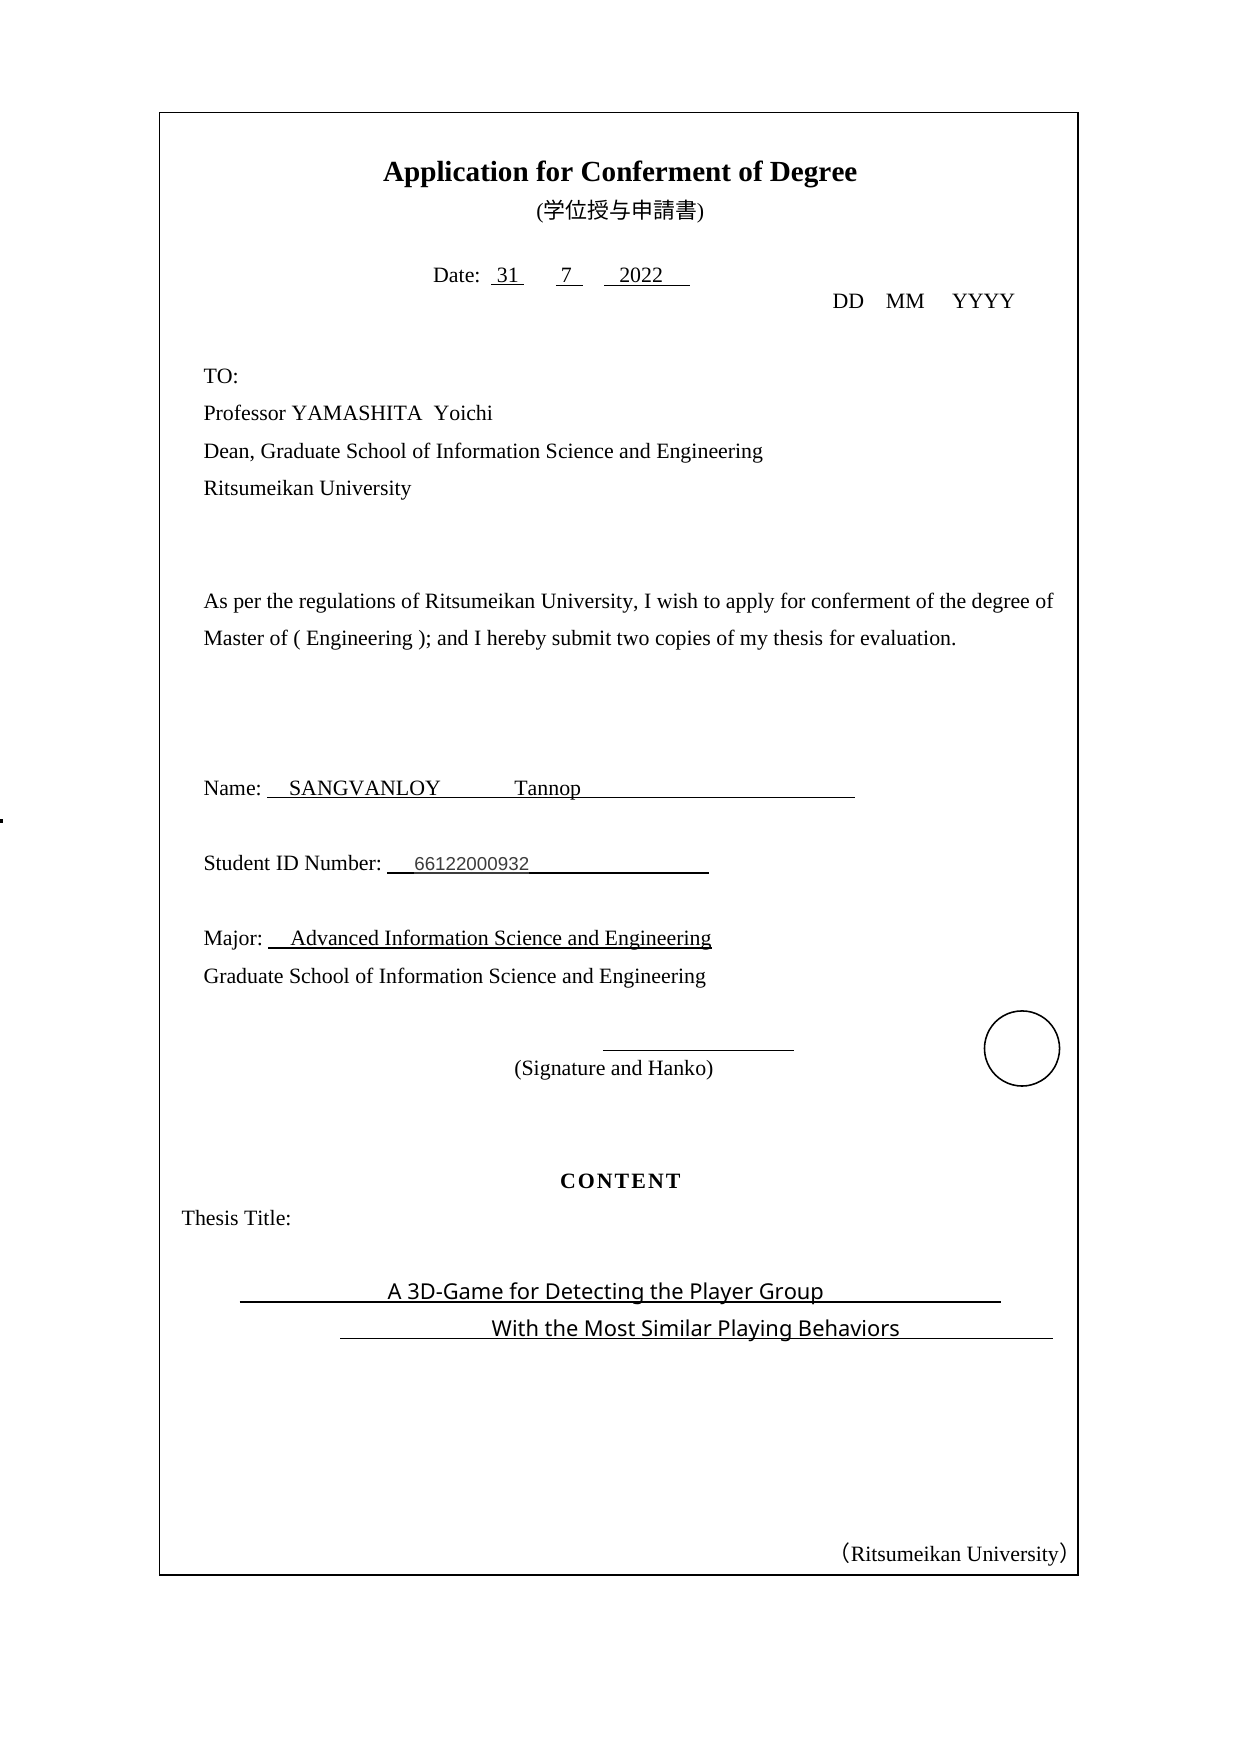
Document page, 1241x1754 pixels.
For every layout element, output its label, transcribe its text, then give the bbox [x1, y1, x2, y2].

text (Signature and Hanko) [160, 1055, 998, 1080]
text Graduate and Engineering [160, 950, 1077, 988]
text CONTENT [160, 1155, 1077, 1193]
text Master of ( Engineering ); and I hereby submit two copies of my thesis for evaluation. [160, 613, 1077, 650]
text Name: SANGVANLOY Tannop [160, 763, 1077, 800]
text A 3D-Game for Detecting the Player Group With the Most Similar Playing Behaviors [160, 1268, 1077, 1343]
text Student ID Number: 66122000932 [160, 838, 1077, 875]
text Dean, Graduate and Engineering [160, 425, 1077, 463]
text Date: 31 7 2022 [160, 262, 1077, 288]
text DD MM YYYY [160, 288, 1015, 313]
text Application for Conferment of Degree [160, 150, 1077, 187]
text (学位授与申請書) [160, 187, 1077, 225]
text （Ritsumeikan University） [160, 1530, 1077, 1568]
text Thesis Title: [160, 1193, 1077, 1230]
text As per the regulations of , I wish to apply for conferment of the degree of [160, 575, 1077, 613]
text TO: [160, 350, 1077, 388]
text Major: Advanced Information Science and Engineering [160, 913, 1077, 950]
text Professor YAMASHITA Yoichi [160, 388, 1077, 425]
